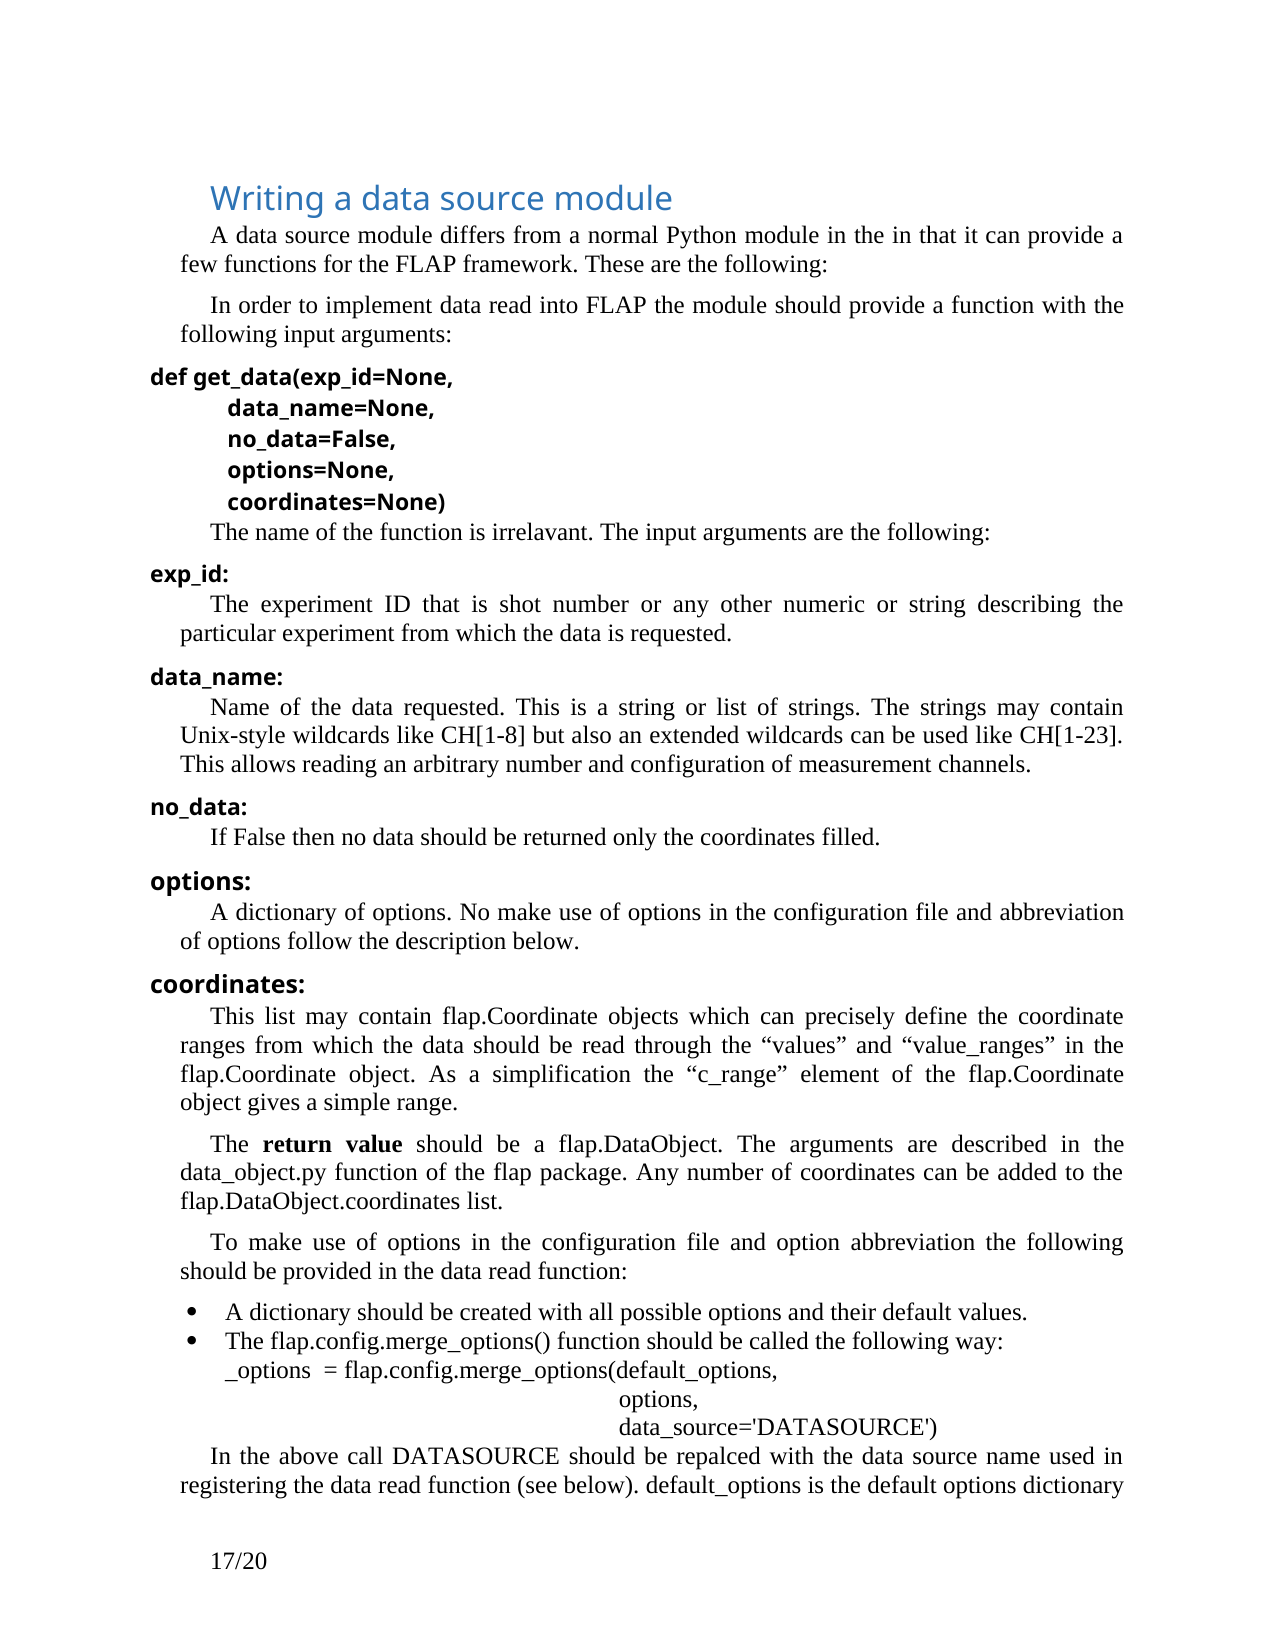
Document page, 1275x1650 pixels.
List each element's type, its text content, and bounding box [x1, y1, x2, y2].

text To make use of options in the configuration file and option abbreviation the following should be provided in the data read function: [180, 1227, 1125, 1285]
text The return value should be a flap.DataObject. The arguments are described in the data_object.py function of the flap package. Any number of coordinates can be added to the flap.DataObject.coordinates list. [180, 1129, 1125, 1215]
text data_name: [150, 661, 1125, 692]
text The name of the function is irrelavant. The input arguments are the following: [180, 517, 1125, 545]
text In order to implement data read into FLAP the module should provide a function with the following input arguments: [180, 290, 1125, 348]
text A data source module differs from a normal Python module in the in that it can provide a few functions for the FLAP framework. These are the following: [180, 220, 1125, 278]
text options: [150, 863, 1125, 897]
text If False then no data should be returned only the coordinates filled. [180, 822, 1125, 851]
text A dictionary of options. No make use of options in the configuration file and abbreviation of options follow the description below. [180, 897, 1125, 955]
text exp_id: [150, 558, 1125, 589]
list options, [525, 1384, 1125, 1412]
text data_name=None, [150, 392, 1125, 423]
list A dictionary should be created with all possible options and their default values. [187, 1297, 1125, 1326]
text coordinates=None) [150, 485, 1125, 517]
text no_data: [150, 791, 1125, 822]
text Name of the data requested. This is a string or list of strings. The strings may contain Unix-style wildcards like CH[1-8] but also an extended wildcards can be used like CH[1-23]. This allows reading an arbitrary number and configuration of measurement channels. [180, 692, 1125, 778]
list _options = flap.config.merge_options(default_options, [225, 1355, 1125, 1384]
text This list may contain flap.Coordinate objects which can precisely define the coordinate ranges from which the data should be read through the “values” and “value_ranges” in the flap.Coordinate object. As a simplification the “c_range” element of the flap.Coordinate object gives a simple range. [180, 1001, 1125, 1116]
text coordinates: [150, 967, 1125, 1001]
list The flap.config.merge_options() function should be called the following way: [187, 1326, 1125, 1355]
text options=None, [150, 454, 1125, 485]
list data_source='DATASOURCE') [225, 1412, 1125, 1441]
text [180, 1441, 1125, 1499]
subtitle Writing a data source module [180, 175, 1125, 220]
text The experiment ID that is shot number or any other numeric or string describing the particular experiment from which the data is requested. [180, 589, 1125, 648]
text no_data=False, [150, 423, 1125, 454]
text def get_data(exp_id=None, [150, 360, 1125, 392]
